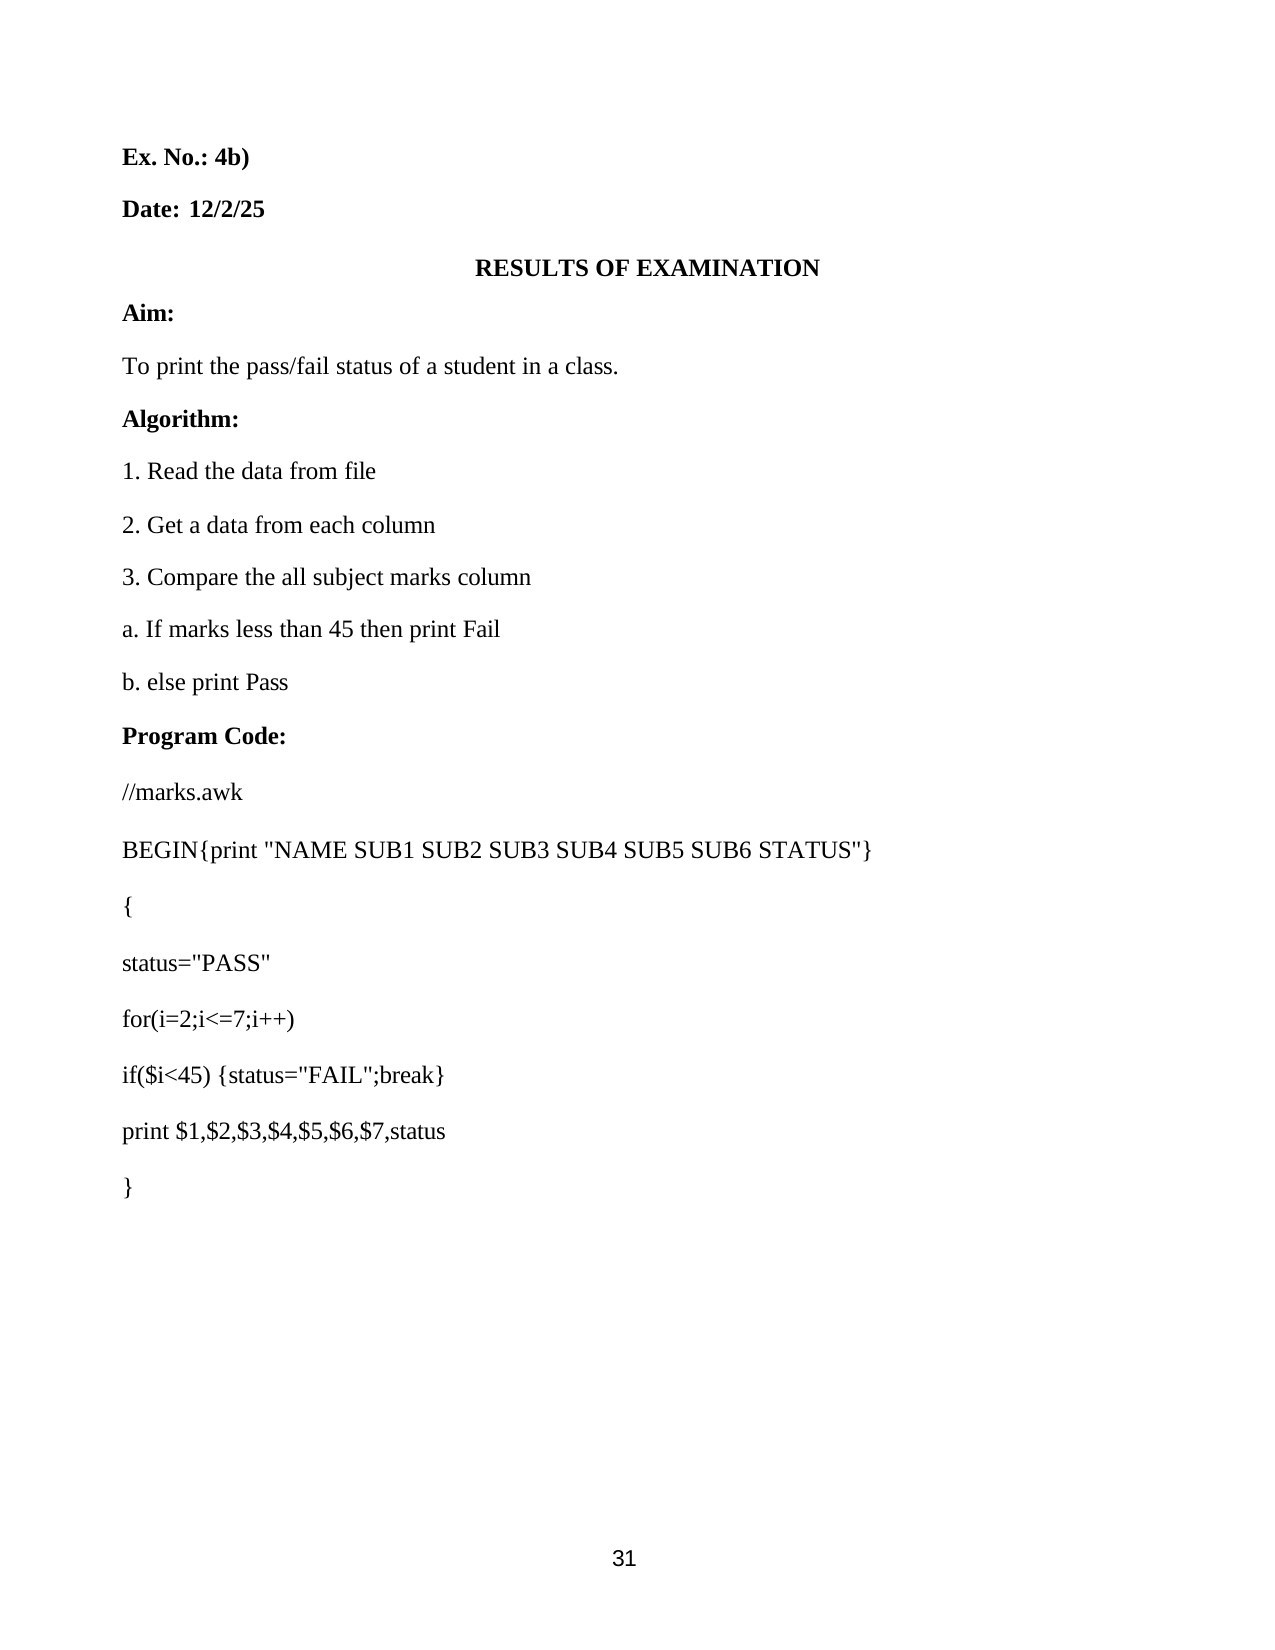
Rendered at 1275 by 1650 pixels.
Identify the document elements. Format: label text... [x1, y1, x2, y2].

text if($i<45) {status="FAIL";break} print $1,$2,$3,$4,$5,$6,$7,status [122, 1060, 454, 1144]
subtitle Ex. No.: 4b) Date: 12/2/25 [122, 142, 273, 223]
subtitle RESULTS OF EXAMINATION [475, 253, 1200, 282]
list Compare the all subject marks column [122, 562, 1200, 590]
list else print Pass [122, 667, 1200, 696]
subtitle Algorithm: [122, 404, 1200, 433]
text Aim: [122, 298, 273, 327]
subtitle Program Code: [122, 721, 1200, 750]
list Get a data from each column [122, 510, 1200, 538]
text { [122, 891, 1200, 920]
text } [122, 1172, 1200, 1201]
text BEGIN{print "NAME SUB1 SUB2 SUB3 SUB4 SUB5 SUB6 STATUS"} [122, 835, 1200, 863]
text To print the pass/fail status of a student in a class. [122, 351, 1200, 380]
text //marks.awk [122, 777, 1200, 806]
text status="PASS" for(i=2;i<=7;i++) [122, 948, 423, 1032]
list If marks less than 45 then print Fail [122, 614, 1200, 643]
list Read the data from file [122, 456, 1200, 485]
